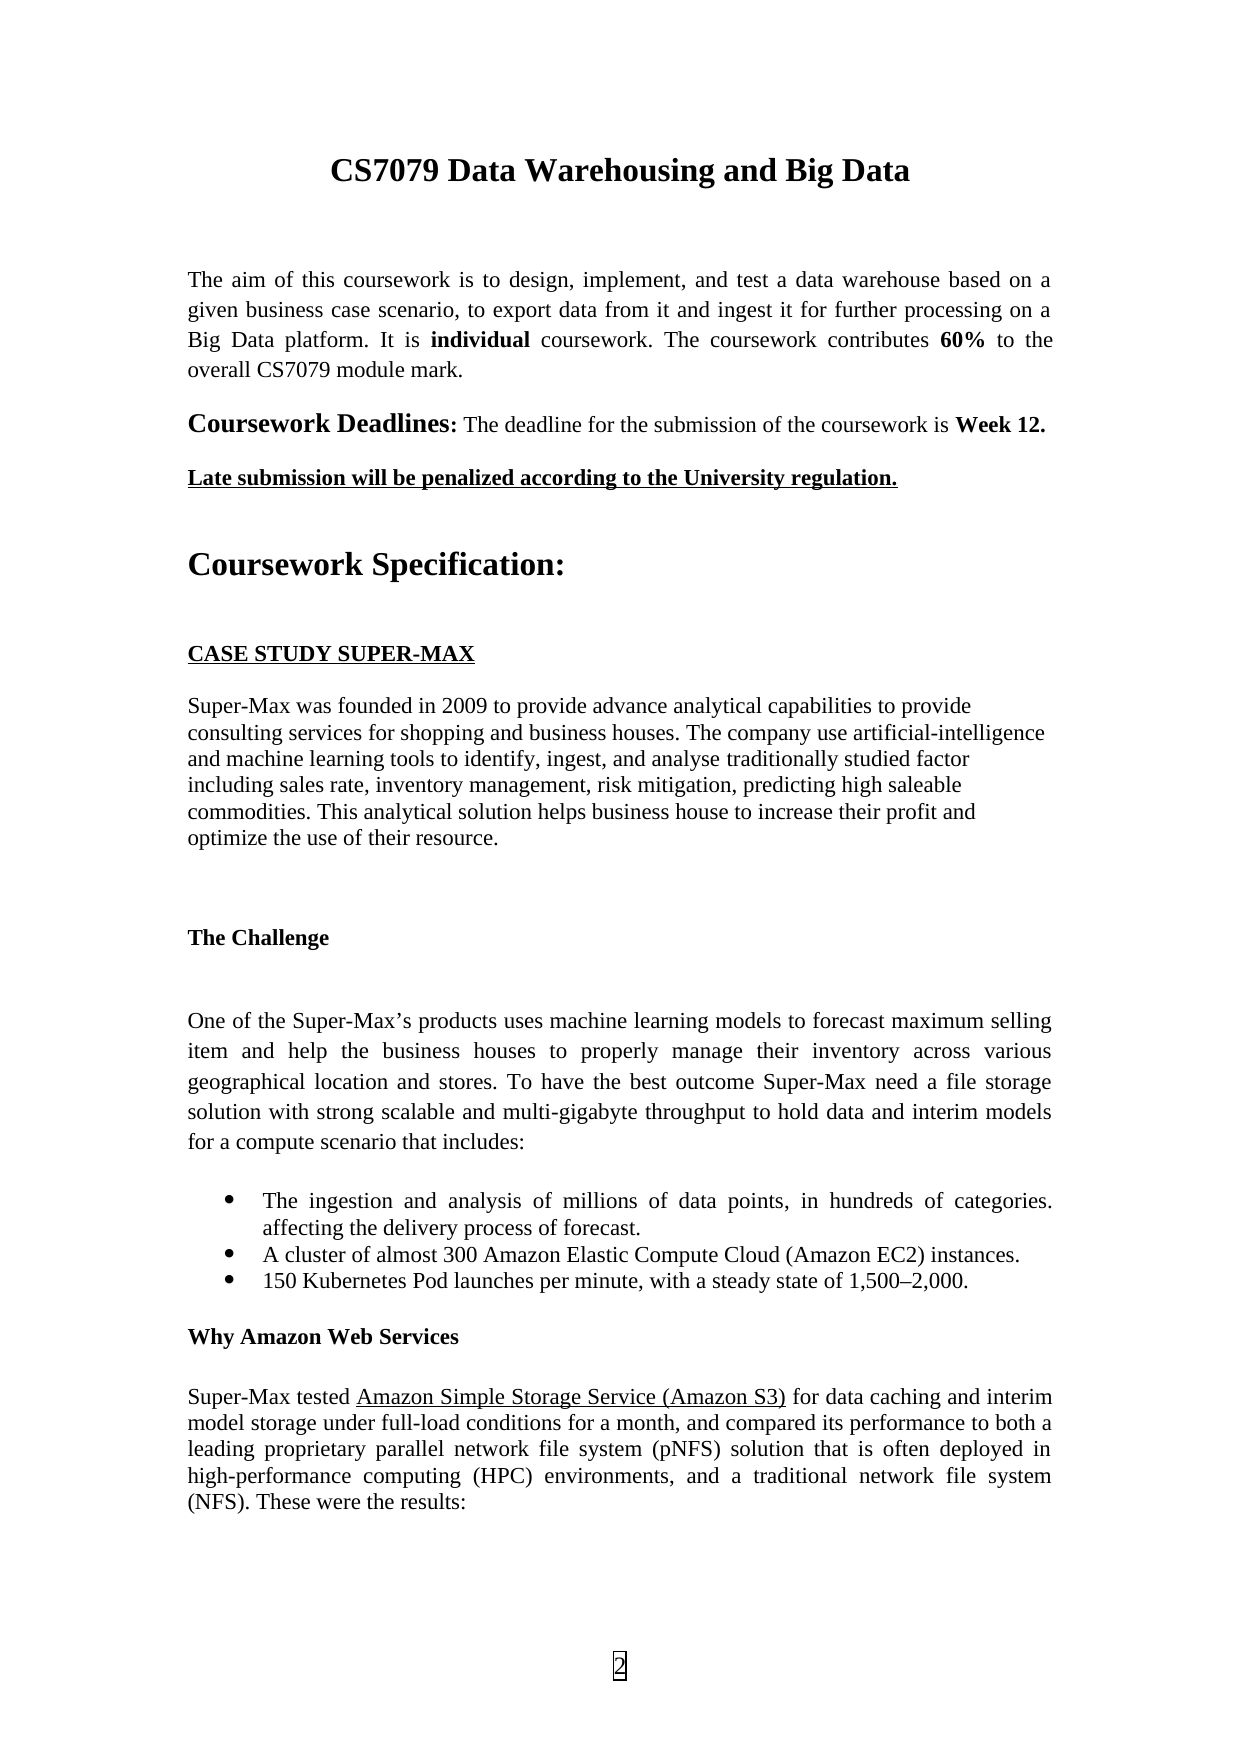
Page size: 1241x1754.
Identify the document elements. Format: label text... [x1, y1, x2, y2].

text Coursework Deadlines: The deadline for the submission of the coursework is Week 12. [187, 408, 1053, 439]
text Super-Max was founded in 2009 to provide advance analytical capabilities to provide consulting services for shopping and business houses. The company use artificial-intelligence and machine learning tools to identify, ingest, and analyse traditionally studied factor including sales rate, inventory management, risk mitigation, predicting high saleable commodities. This analytical solution helps business house to increase their profit and optimize the use of their resource. [187, 692, 1053, 851]
list A cluster of almost 300 Amazon Elastic Compute Cloud (Amazon EC2) instances. [225, 1241, 1053, 1267]
text Super-Max tested Amazon Simple Storage Service (Amazon S3) for data caching and interim model storage under full-load conditions for a month, and compared its performance to both a leading proprietary parallel network file system (pNFS) solution that is often deployed in high-performance computing (HPC) environments, and a traditional network file system (NFS). These were the results: [187, 1383, 1053, 1514]
list The ingestion and analysis of millions of data points, in hundreds of categories. affecting the delivery process of forecast. [225, 1188, 1053, 1241]
text The aim of this coursework is to design, implement, and test a data warehouse based on a given business case scenario, to export data from it and ingest it for further processing on a Big Data platform. It is individual coursework. The coursework contributes 60% to the overall CS7079 module mark. [187, 266, 1053, 383]
list 150 Kubernetes Pod launches per minute, with a steady state of 1,500–2,000. [225, 1267, 1053, 1294]
title Coursework Specification: [187, 544, 1053, 582]
text CASE STUDY SUPER-MAX [187, 640, 1053, 666]
text Late submission will be penalized according to the University regulation. [187, 464, 1053, 491]
text CS7079 Data Warehousing and Big Data [187, 150, 1053, 188]
text One of the Super-Max’s products uses machine learning models to forecast maximum selling item and help the business houses to properly manage their inventory across various geographical location and stores. To have the best outcome Super-Max need a file storage solution with strong scalable and multi-gigabyte throughput to hold data and interim models for a compute scenario that includes: [187, 1007, 1053, 1154]
subtitle The Challenge [187, 924, 1053, 951]
subtitle Why Amazon Web Services [187, 1323, 1053, 1350]
